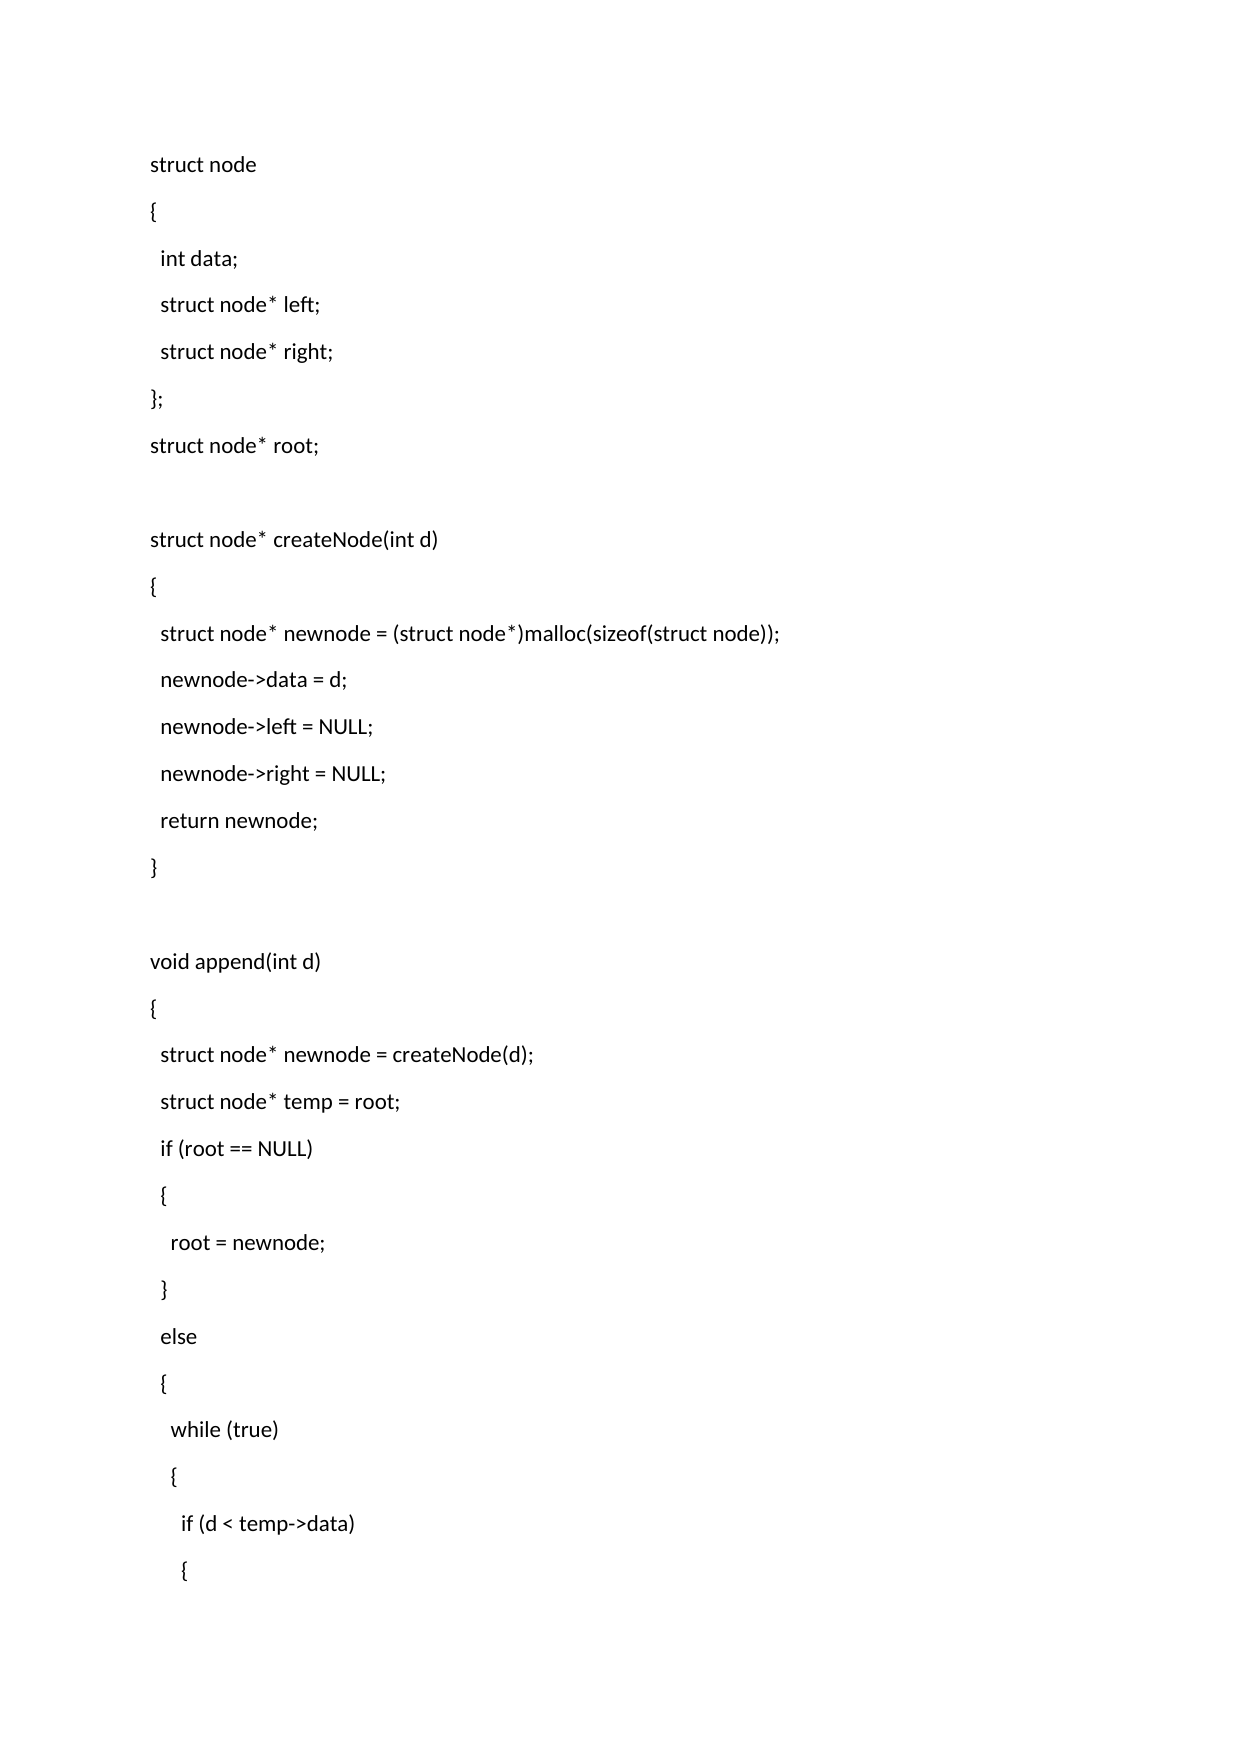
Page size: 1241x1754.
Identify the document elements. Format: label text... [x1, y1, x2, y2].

text }; [150, 384, 1090, 412]
text { [150, 572, 1090, 600]
text newnode->left = NULL; [150, 712, 1090, 741]
text if (d < temp->data) [150, 1509, 1090, 1537]
text struct node* root; [150, 431, 1090, 459]
text { [150, 1181, 1090, 1209]
text root = newnode; [150, 1228, 1090, 1256]
text { [150, 994, 1090, 1022]
text struct node* createNode(int d) [150, 525, 1090, 553]
text } [150, 1275, 1090, 1303]
text while (true) [150, 1416, 1090, 1444]
text struct node* left; [150, 291, 1090, 319]
text void append(int d) [150, 947, 1090, 975]
text { [150, 197, 1090, 225]
text int data; [150, 244, 1090, 272]
text else [150, 1322, 1090, 1350]
text return newnode; [150, 806, 1090, 834]
text struct node* temp = root; [150, 1087, 1090, 1116]
text { [150, 1369, 1090, 1397]
text struct node [150, 150, 1090, 178]
text newnode->right = NULL; [150, 759, 1090, 787]
text { [150, 1556, 1090, 1584]
text struct node* right; [150, 337, 1090, 366]
text if (root == NULL) [150, 1134, 1090, 1162]
text struct node* newnode = createNode(d); [150, 1041, 1090, 1069]
text newnode->data = d; [150, 666, 1090, 694]
text } [150, 853, 1090, 881]
text { [150, 1462, 1090, 1491]
text struct node* newnode = (struct node*)malloc(sizeof(struct node)); [150, 619, 1090, 647]
